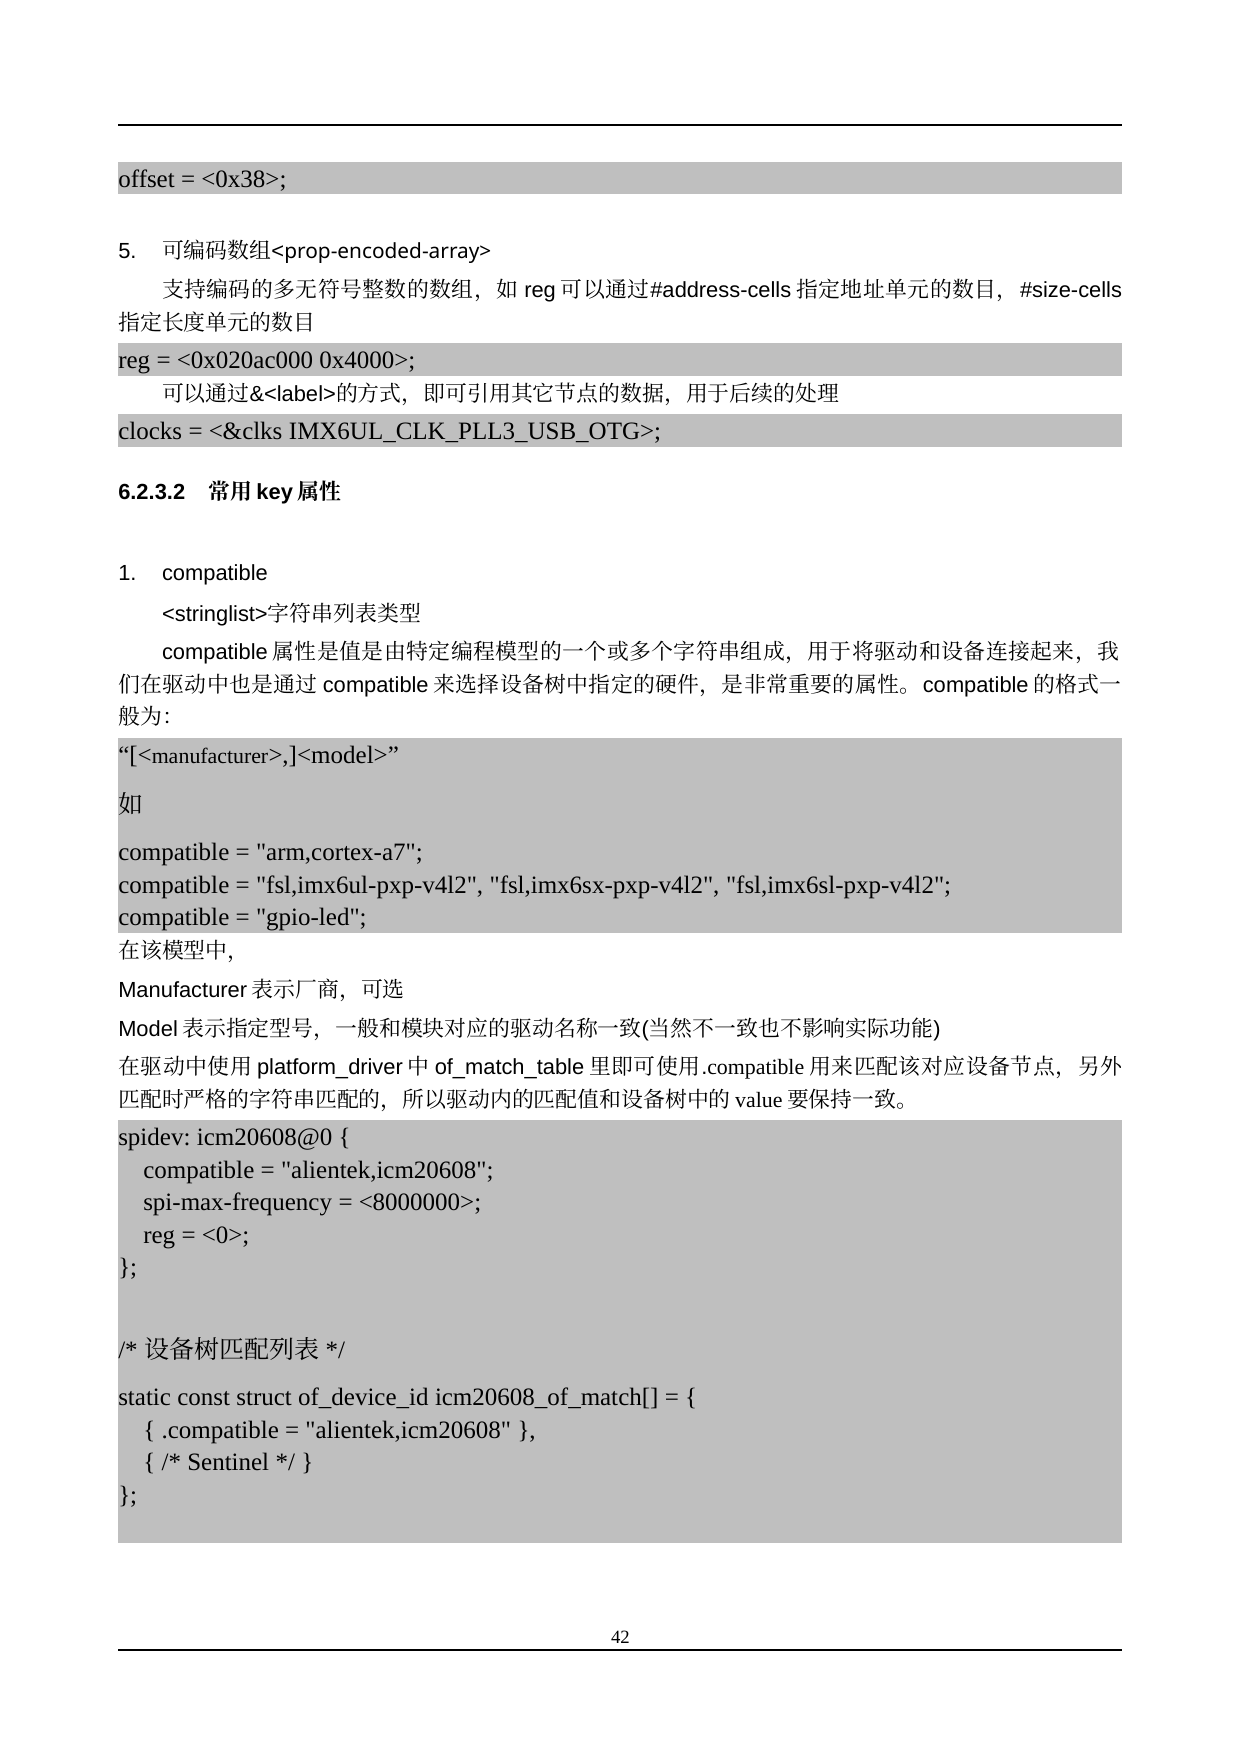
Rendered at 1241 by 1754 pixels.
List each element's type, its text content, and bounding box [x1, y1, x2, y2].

text { .compatible = "alientek,icm20608" }, [118, 1413, 1122, 1445]
text 如 [118, 770, 1122, 835]
list <stringlist>字符串列表类型 [162, 595, 1122, 628]
text Model表示指定型号，一般和模块对应的驱动名称一致(当然不一致也不影响实际功能) [118, 1010, 1122, 1043]
text /* 设备树匹配列表 */ [118, 1315, 1122, 1380]
text reg = <0x020ac000 0x4000>; [118, 343, 1122, 376]
text reg = <0>; [118, 1218, 1122, 1250]
text spi-max-frequency = <8000000>; [118, 1185, 1122, 1218]
text static const struct of_device_id icm20608_of_match[] = { [118, 1380, 1122, 1413]
text }; [118, 1478, 1122, 1510]
text compatible = "alientek,icm20608"; [118, 1153, 1122, 1185]
text }; [118, 1250, 1122, 1283]
text Manufacturer表示厂商，可选 [118, 972, 1122, 1004]
text 支持编码的多无符号整数的数组，如reg可以通过#address-cells指定地址单元的数目，#size-cells指定长度单元的数目 [118, 272, 1122, 337]
list compatible [118, 557, 1122, 589]
text { /* Sentinel */ } [118, 1445, 1122, 1478]
text 在驱动中使用platform_driver中of_match_table里即可使用.compatible用来匹配该对应设备节点，另外匹配时严格的字符串匹配的，所以驱动内的匹配值和设备树中的value要保持一致。 [118, 1049, 1122, 1114]
text “[<manufacturer>,]<model>” [118, 738, 1122, 770]
text clocks = <&clks IMX6UL_CLK_PLL3_USB_OTG>; [118, 414, 1122, 447]
text 可编码数组<prop-encoded-array> [118, 233, 1122, 266]
text compatible属性是值是由特定编程模型的一个或多个字符串组成，用于将驱动和设备连接起来，我们在驱动中也是通过compatible来选择设备树中指定的硬件，是非常重要的属性。compatible的格式一般为： [118, 634, 1122, 732]
text compatible = "fsl,imx6ul-pxp-v4l2", "fsl,imx6sx-pxp-v4l2", "fsl,imx6sl-pxp-v4l2"; [118, 868, 1122, 900]
text compatible = "gpio-led"; [118, 900, 1122, 933]
text offset = <0x38>; [118, 162, 1122, 194]
subtitle 常用key属性 [118, 474, 1122, 507]
text spidev: icm20608@0 { [118, 1120, 1122, 1153]
text compatible = "arm,cortex-a7"; [118, 835, 1122, 868]
text 在该模型中， [118, 933, 1122, 965]
text 可以通过&<label>的方式，即可引用其它节点的数据，用于后续的处理 [118, 376, 1122, 408]
